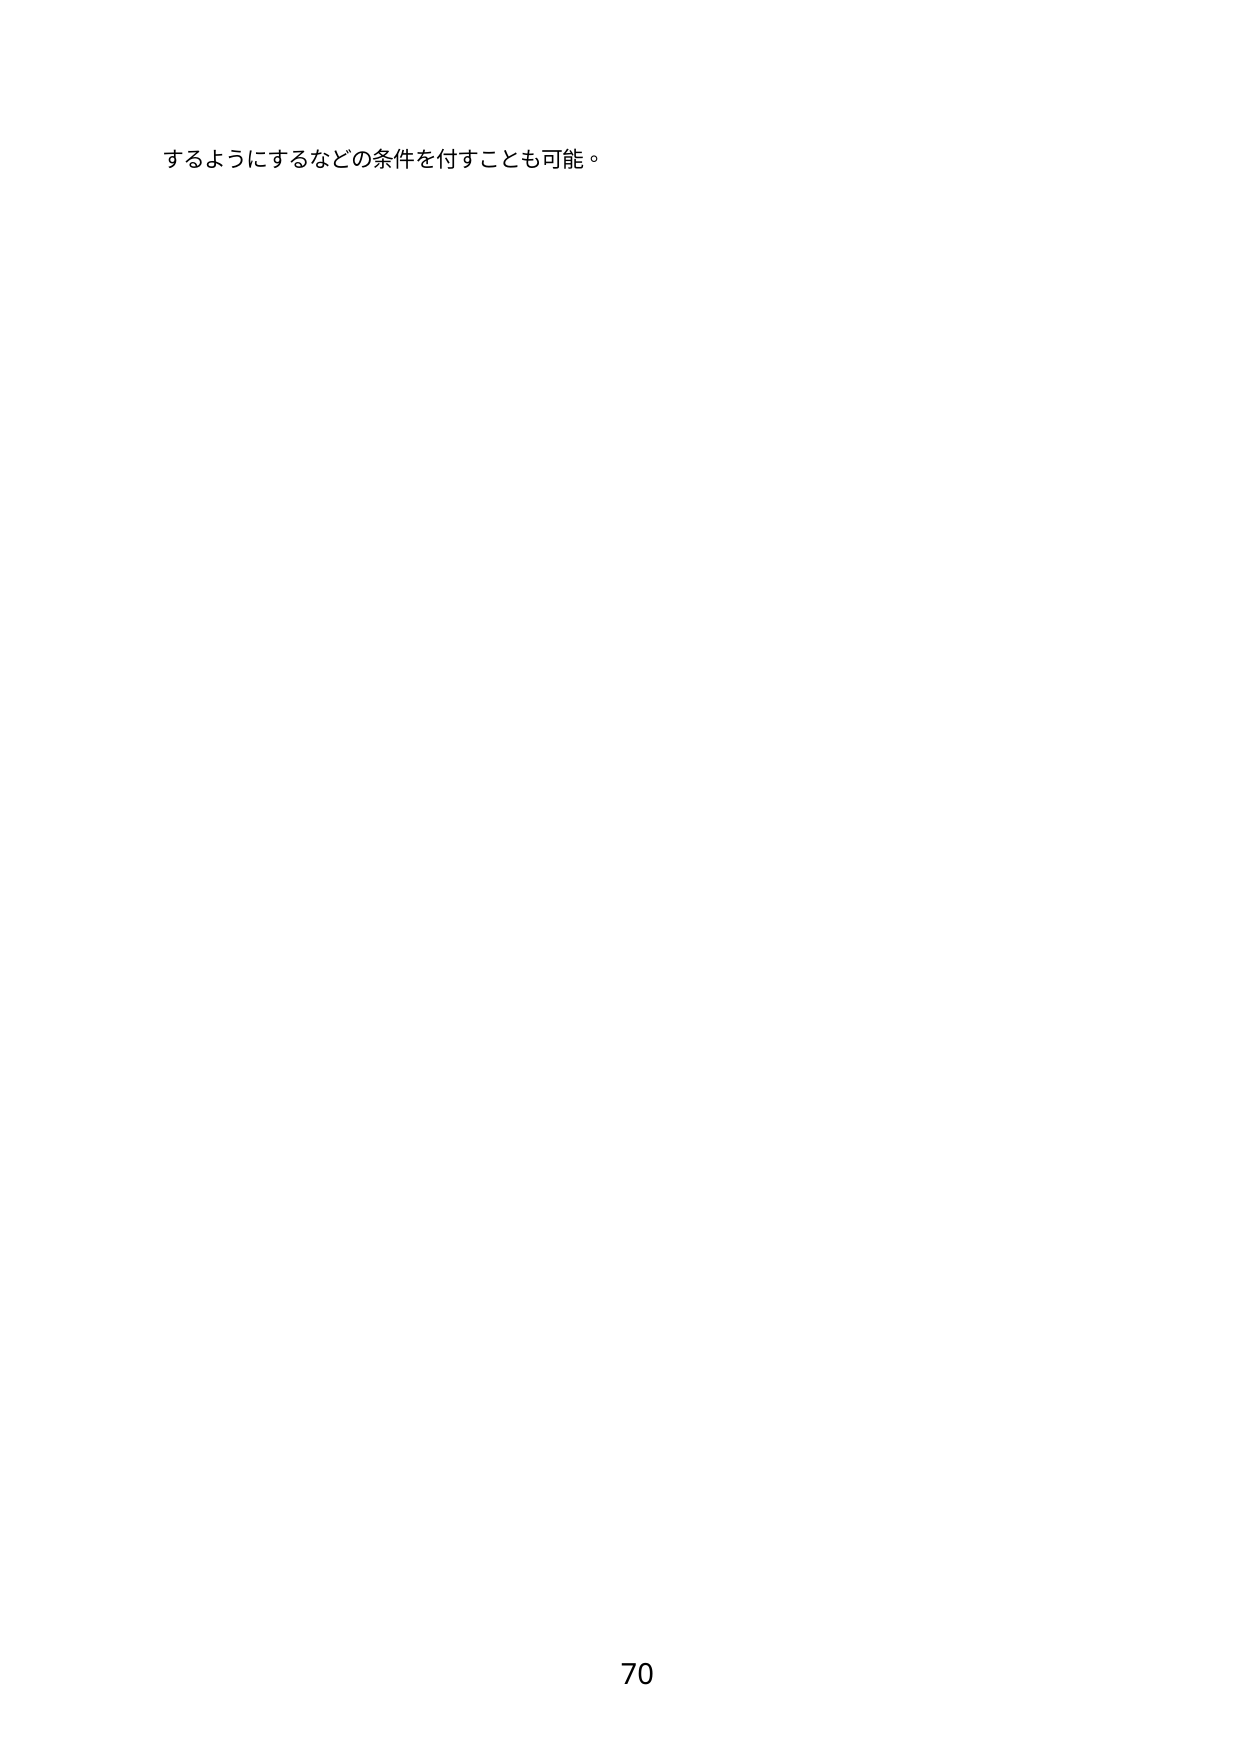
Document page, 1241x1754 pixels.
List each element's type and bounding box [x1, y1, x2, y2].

text [147, 144, 1116, 173]
